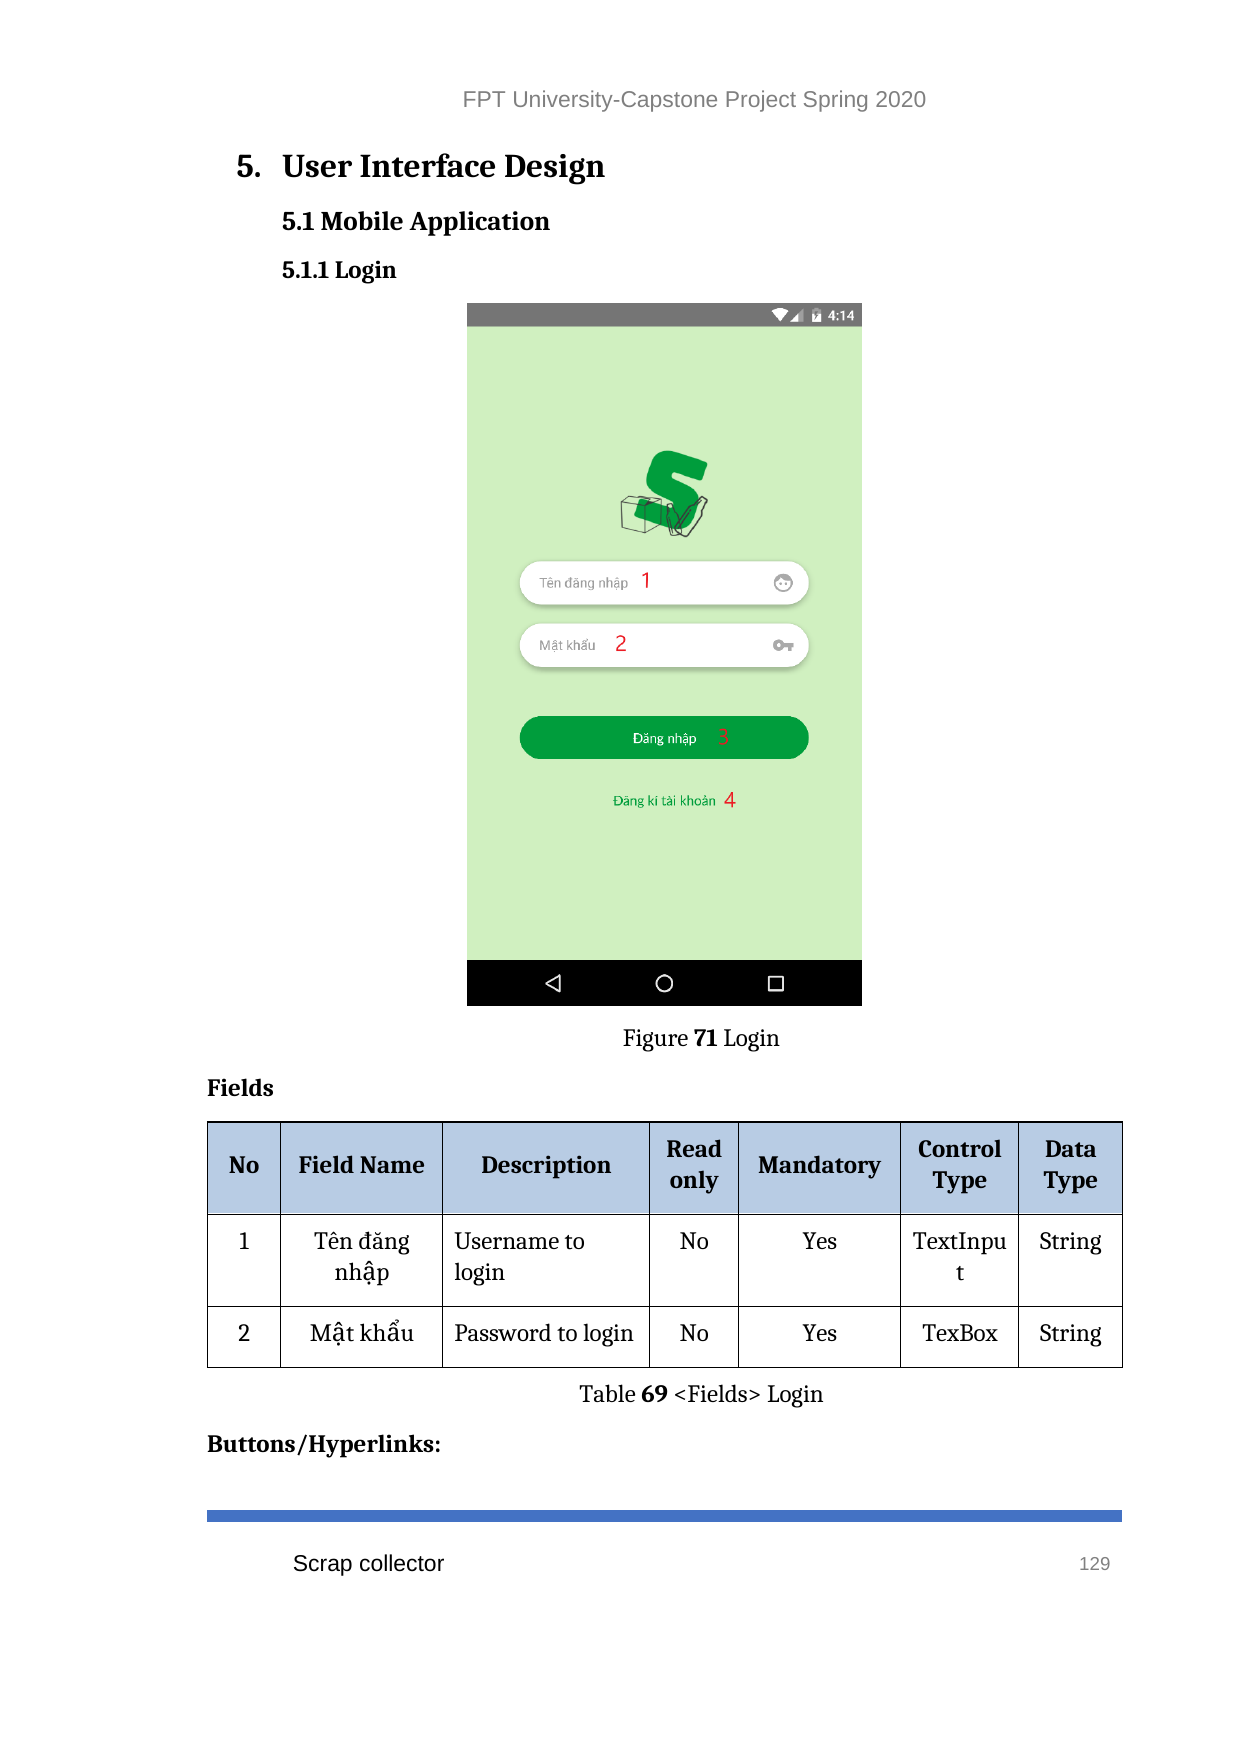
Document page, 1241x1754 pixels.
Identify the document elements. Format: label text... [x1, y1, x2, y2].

table_cell String [1019, 1215, 1122, 1306]
table_cell TextInput [901, 1215, 1018, 1306]
table_header Mandatory [739, 1123, 900, 1213]
table_cell Tên đăng nhập [281, 1215, 442, 1306]
table_cell TexBox [901, 1307, 1018, 1367]
subtitle 5.1 Mobile Application [282, 206, 1122, 237]
table_header No [208, 1123, 280, 1213]
table_cell Password to login [443, 1307, 649, 1367]
table_cell Yes [739, 1215, 900, 1306]
table_cell 2 [208, 1307, 280, 1367]
table_header Read only [650, 1123, 738, 1213]
table_header Description [443, 1123, 649, 1213]
text Buttons/Hyperlinks: [207, 1430, 1122, 1458]
table_cell No [650, 1215, 738, 1306]
subtitle 5.1.1 Login [282, 256, 1122, 285]
text Table 69 <Fields> Login [207, 1380, 1122, 1409]
table_cell Mật khẩu [281, 1307, 442, 1367]
text Fields [207, 1074, 1122, 1102]
subtitle User Interface Design [236, 148, 1122, 186]
text Figure 71 Login [207, 1024, 1122, 1053]
picture [467, 303, 862, 1006]
table_cell Username to login [443, 1215, 649, 1306]
table_cell 1 [208, 1215, 280, 1306]
table_header Control Type [901, 1123, 1018, 1213]
table_header Data Type [1019, 1123, 1122, 1213]
table_header Field Name [281, 1123, 442, 1213]
table_cell No [650, 1307, 738, 1367]
table_cell String [1019, 1307, 1122, 1367]
table_cell Yes [739, 1307, 900, 1367]
